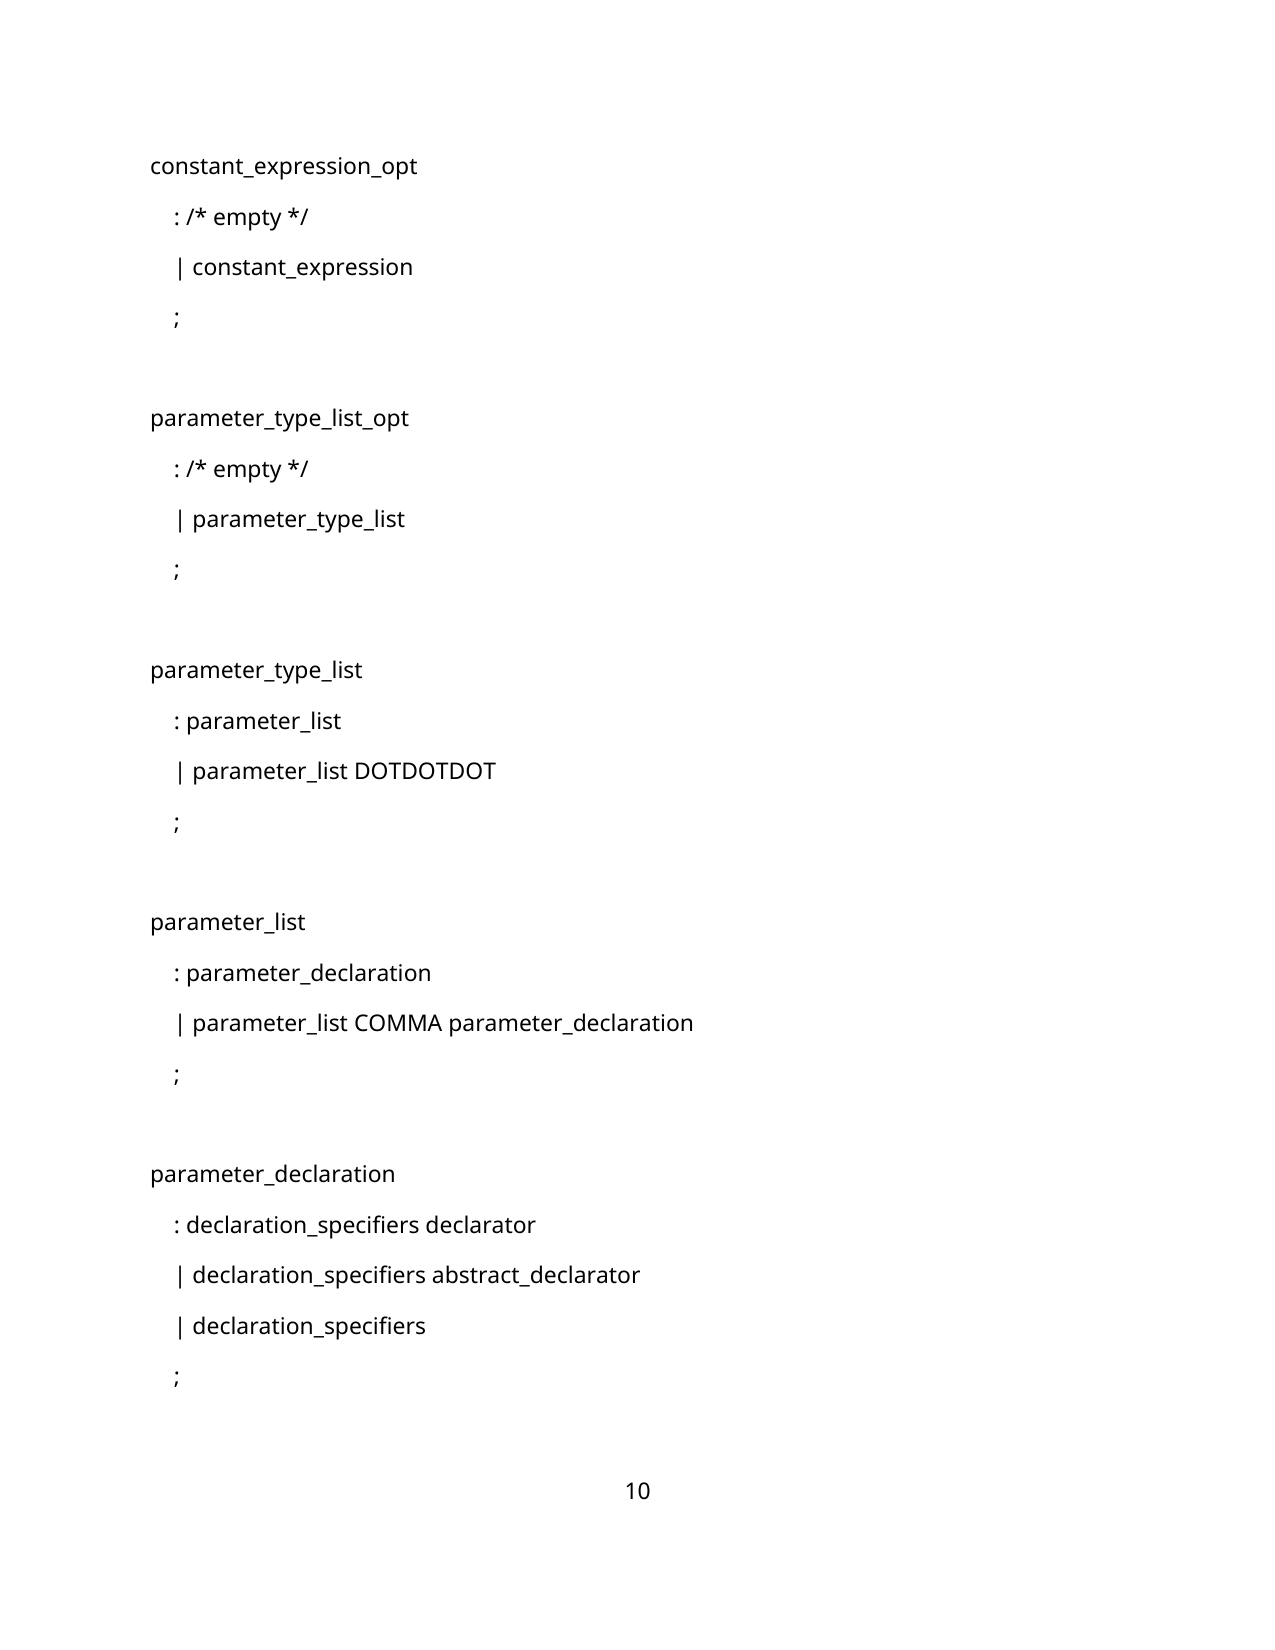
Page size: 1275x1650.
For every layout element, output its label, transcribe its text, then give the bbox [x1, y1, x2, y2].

text constant_expression_opt [150, 150, 1125, 181]
text ; [150, 1360, 1125, 1391]
text parameter_declaration [150, 1158, 1125, 1189]
text ; [150, 805, 1125, 837]
text parameter_list [150, 906, 1125, 937]
text | declaration_specifiers abstract_declarator [150, 1259, 1125, 1290]
text : declaration_specifiers declarator [150, 1209, 1125, 1240]
text | parameter_type_list [150, 503, 1125, 534]
text | declaration_specifiers [150, 1309, 1125, 1341]
text | parameter_list COMMA parameter_declaration [150, 1007, 1125, 1038]
text ; [150, 553, 1125, 584]
text | constant_expression [150, 251, 1125, 282]
text parameter_type_list_opt [150, 402, 1125, 433]
text : parameter_declaration [150, 957, 1125, 988]
text : parameter_list [150, 704, 1125, 736]
text : /* empty */ [150, 200, 1125, 232]
text parameter_type_list [150, 654, 1125, 685]
text ; [150, 1057, 1125, 1089]
text | parameter_list DOTDOTDOT [150, 755, 1125, 786]
text ; [150, 301, 1125, 332]
text : /* empty */ [150, 452, 1125, 484]
